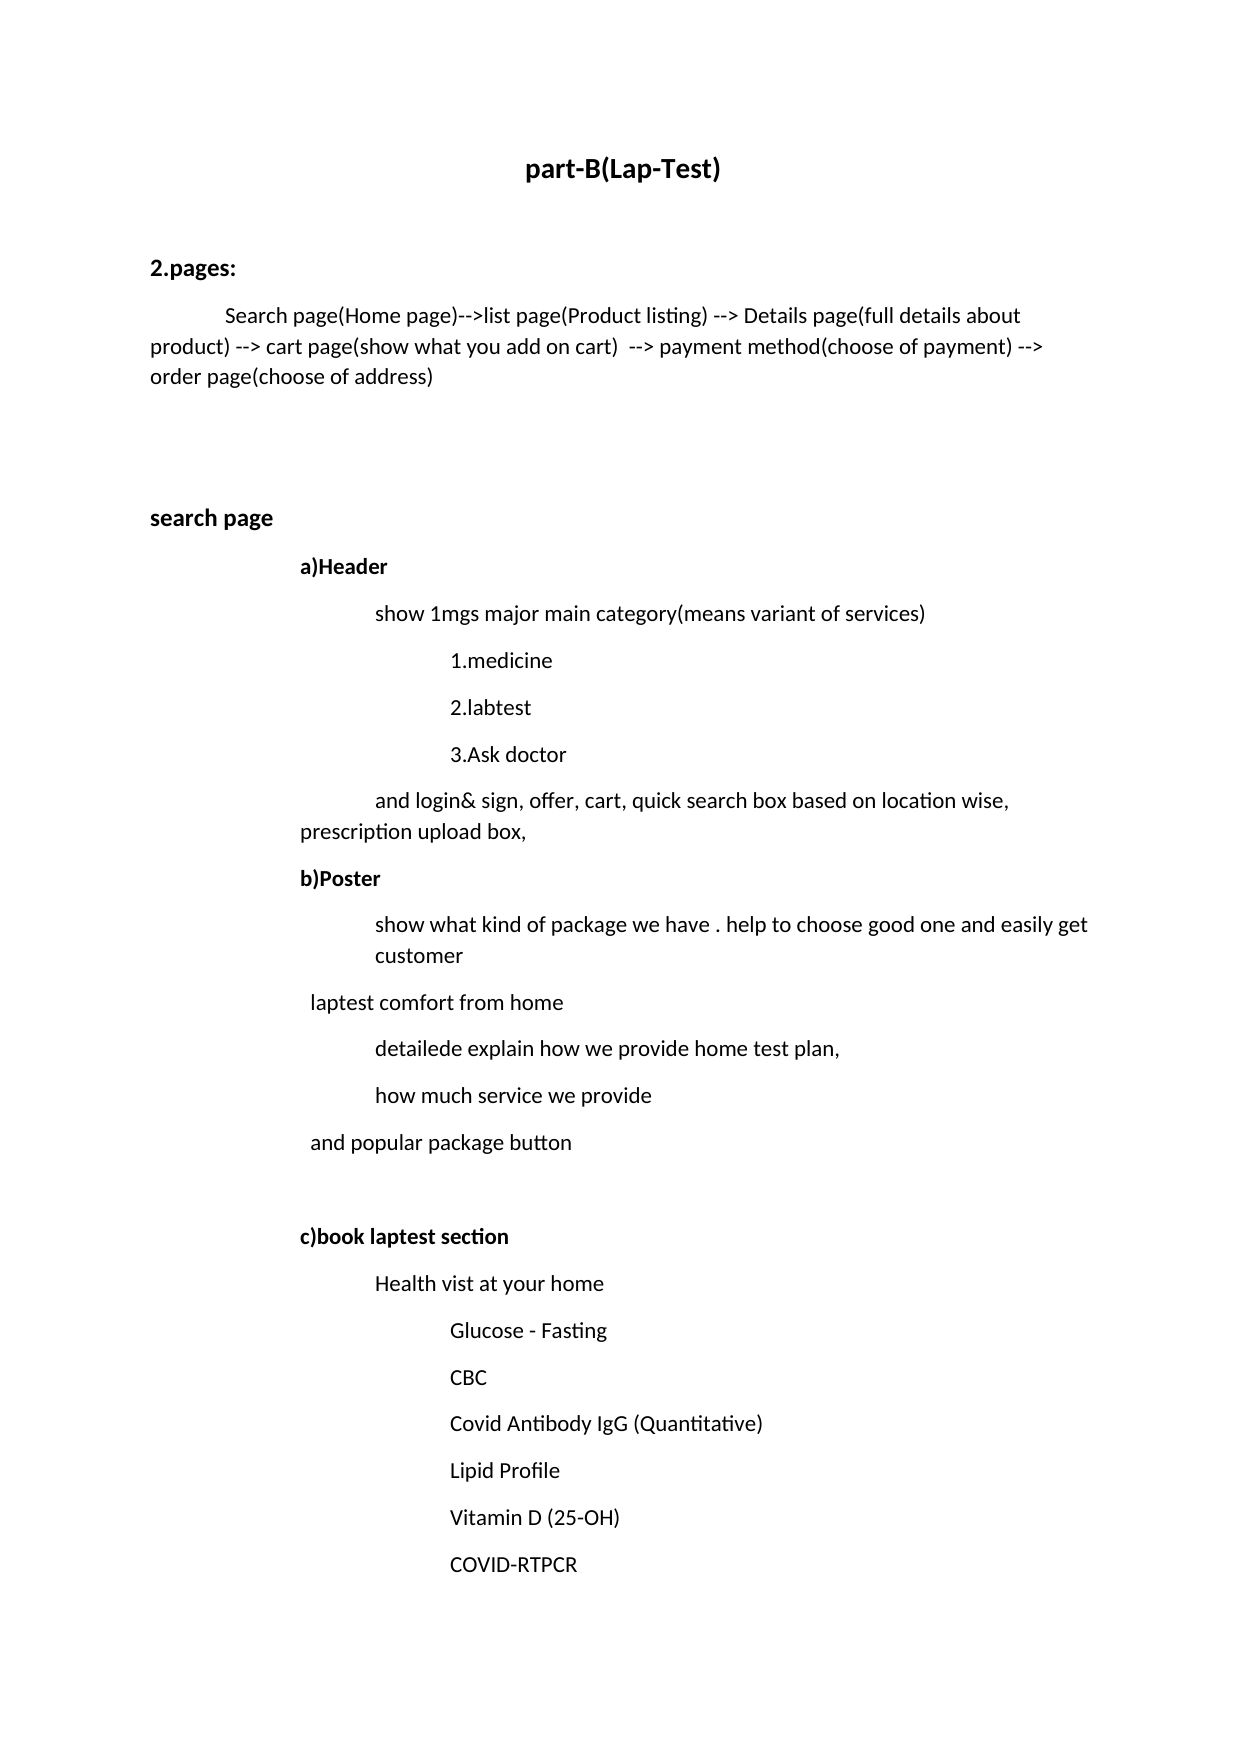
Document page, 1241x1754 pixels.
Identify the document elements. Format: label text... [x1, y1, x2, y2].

text search page [150, 503, 1090, 533]
text show what kind of package we have . help to choose good one and easily get customer [375, 911, 1090, 969]
text CBC [150, 1363, 1090, 1391]
text COVID-RTPCR [150, 1550, 1090, 1578]
text Glucose - Fasting [150, 1316, 1090, 1344]
text Health vist at your home [150, 1269, 1090, 1297]
text 2.labtest [150, 693, 1090, 721]
text c)book laptest section [150, 1222, 1090, 1250]
text Covid Antibody IgG (Quantitative) [150, 1409, 1090, 1437]
text Search page(Home page)-->list page(Product listing) --> Details page(full details about product) --> cart page(show what you add on cart) --> payment method(choose of payment) --> order page(choose of address) [150, 302, 1090, 390]
text detailede explain how we provide home test plan, [150, 1034, 1090, 1062]
text laptest comfort from home [150, 988, 1090, 1016]
text and login& sign, offer, cart, quick search box based on location wise, prescription upload box, [300, 787, 1090, 845]
text and popular package button [150, 1128, 1090, 1156]
text Lipid Profile [150, 1456, 1090, 1484]
text Vitamin D (25-OH) [150, 1503, 1090, 1531]
text 3.Ask doctor [150, 740, 1090, 768]
text 2.pages: [150, 252, 1090, 282]
text 1.medicine [150, 646, 1090, 674]
text how much service we provide [150, 1081, 1090, 1109]
text a)Header [150, 552, 1090, 580]
text part-B(Lap-Test) [150, 150, 1090, 186]
text b)Poster [150, 864, 1090, 892]
text show 1mgs major main category(means variant of services) [150, 599, 1090, 627]
